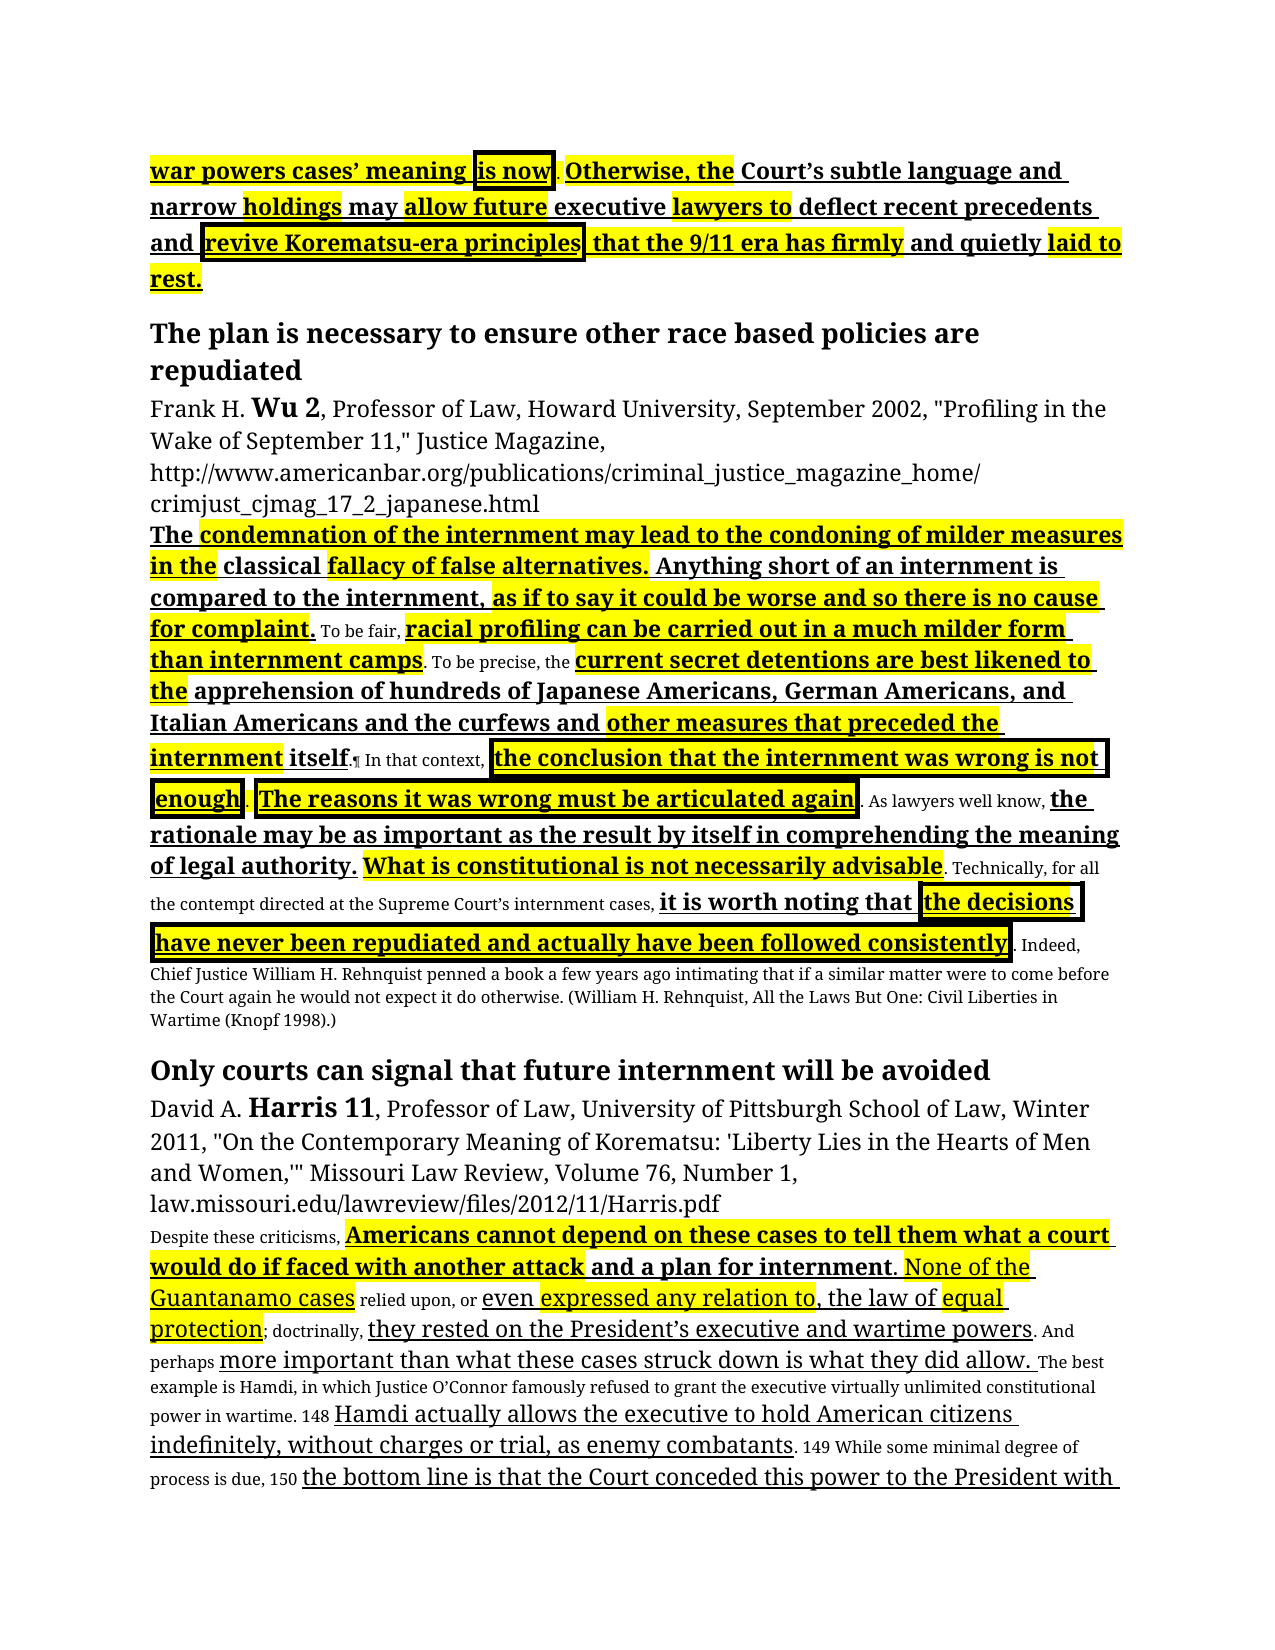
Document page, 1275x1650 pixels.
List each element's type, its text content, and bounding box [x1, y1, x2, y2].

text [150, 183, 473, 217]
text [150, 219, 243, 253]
text The condemnation of the internment may lead to the condoning of milder measures in the classical fallacy of false alternatives. Anything short of an internment is compared to the internment, as if to say it could be worse and so there is no cause for complaint. To be fair, racial profiling can be carried out in a much milder form than internment camps. To be precise, the current secret detentions are best likened to the apprehension of hundreds of Japanese Americans, German Americans, and Italian Americans and the curfews and other measures that preceded the internment itself.¶ In that context, the conclusion that the internment was wrong is not enough. The reasons it was wrong must be articulated again. As lawyers well know, the rationale may be as important as the result by itself in comprehending the meaning of legal authority. What is constitutional is not necessarily advisable. Technically, for all the contempt directed at the Supreme Court’s internment cases, it is worth noting that the decisions have never been repudiated and actually have been followed consistently. Indeed, Chief Justice William H. Rehnquist penned a book a few years ago intimating that if a similar matter were to come before the Court again he would not expect it do otherwise. (William H. Rehnquist, All the Laws But One: Civil Liberties in Wartime (Knopf 1998).) [150, 519, 1125, 1031]
text David A. Harris 11, Professor of Law, University of Pittsburgh School of Law, Winter 2011, "On the Contemporary Meaning of Korematsu: 'Liberty Lies in the Hearts of Men and Women,'" Missouri Law Review, Volume 76, Number 1, law.missouri.edu/lawreview/files/2012/11/Harris.pdf [150, 1088, 1125, 1219]
subtitle The plan is necessary to ensure other race based policies are repudiated [150, 314, 1125, 388]
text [150, 1219, 1125, 1492]
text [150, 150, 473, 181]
subtitle Only courts can signal that future internment will be avoided [150, 1052, 1125, 1088]
text Frank H. Wu 2, Professor of Law, Howard University, September 2002, "Profiling in the Wake of September 11," Justice Magazine, http://www.americanbar.org/publications/criminal_justice_magazine_home/crimjust_cjmag_17_2_japanese.html [150, 388, 1125, 519]
